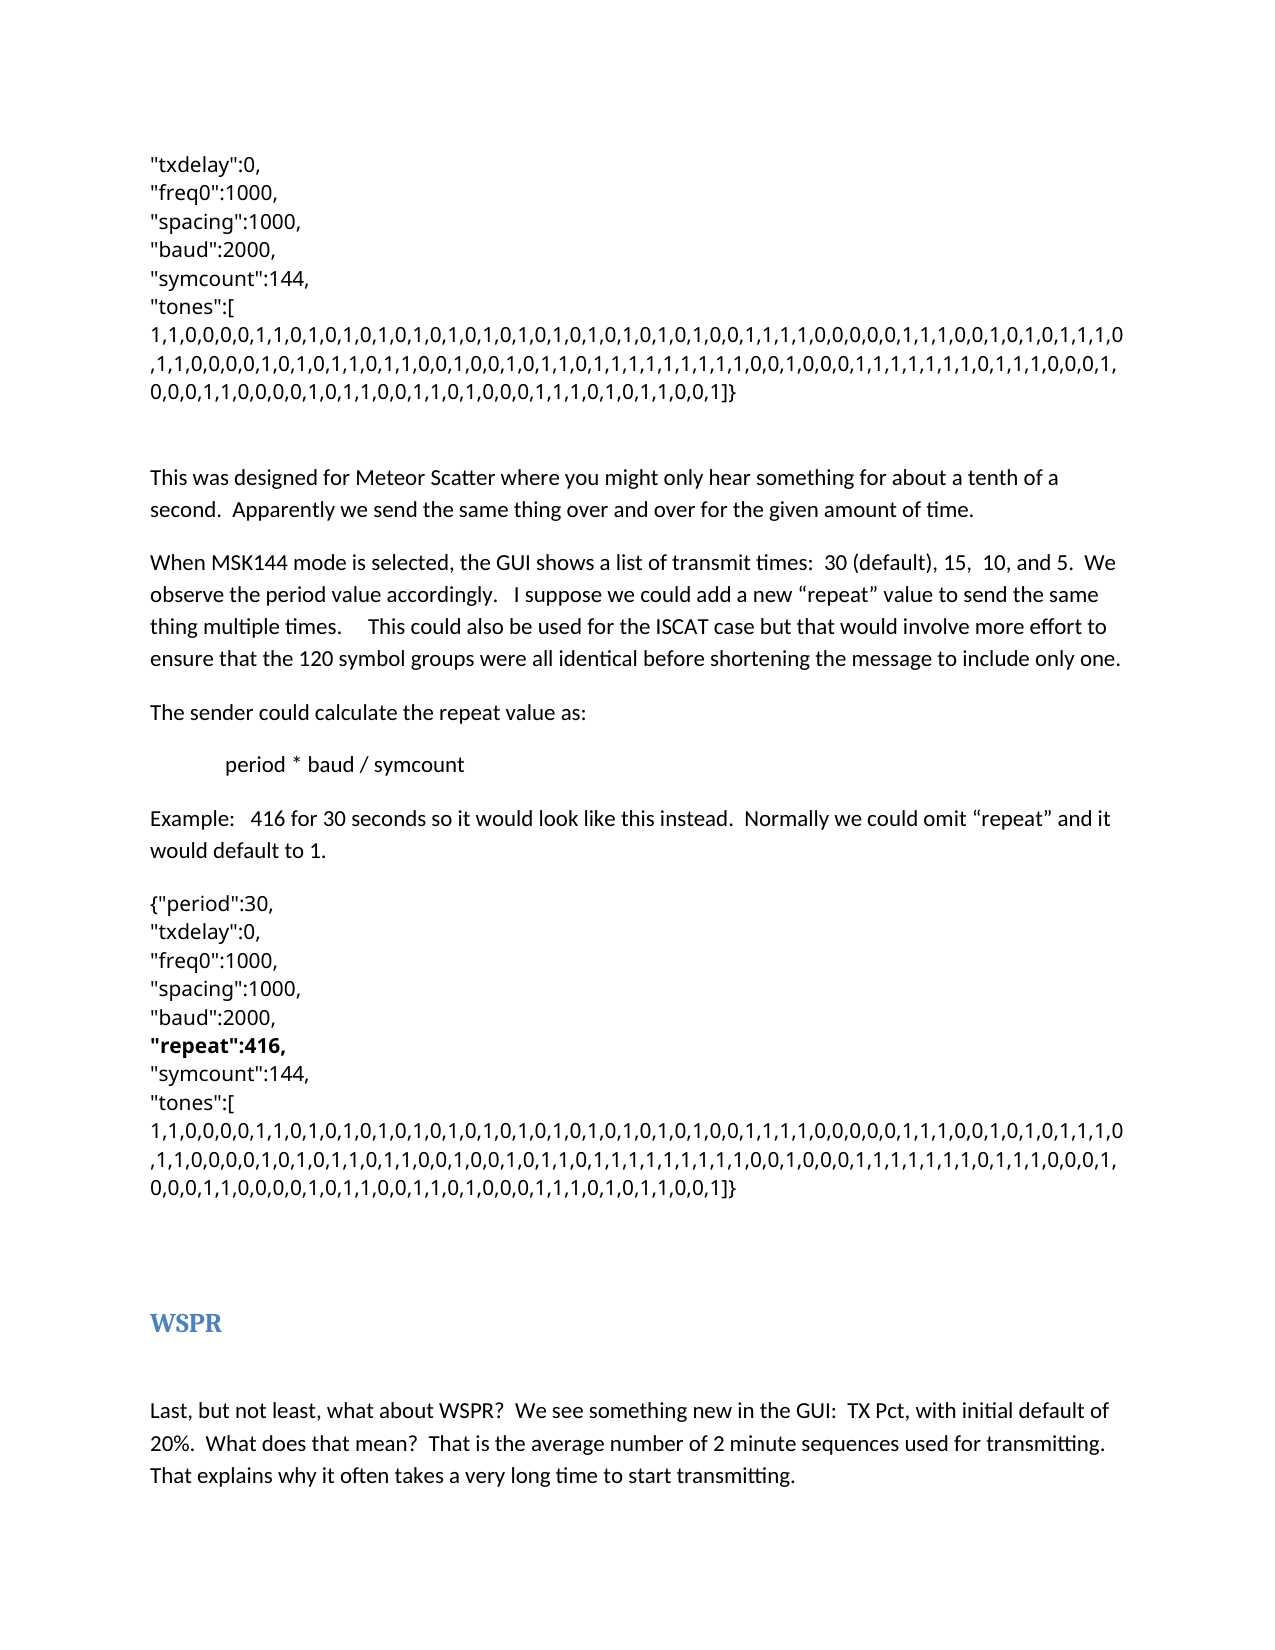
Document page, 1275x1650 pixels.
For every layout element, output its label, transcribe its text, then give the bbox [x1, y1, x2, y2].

text "spacing":1000, [150, 974, 1125, 1003]
text This was designed for Meteor Scatter where you might only hear something for about a tenth of a second. Apparently we send the same thing over and over for the given amount of time. [150, 463, 1125, 523]
text "tones":[ [150, 292, 1125, 321]
text "baud":2000, [150, 1003, 1125, 1031]
text "txdelay":0, [150, 917, 1125, 946]
text When MSK144 mode is selected, the GUI shows a list of transmit times: 30 (default), 15, 10, and 5. We observe the period value accordingly. I suppose we could add a new “repeat” value to send the same thing multiple times. This could also be used for the ISCAT case but that would involve more effort to ensure that the 120 symbol groups were all identical before shortening the message to include only one. [150, 548, 1125, 673]
text 1,1,0,0,0,0,1,1,0,1,0,1,0,1,0,1,0,1,0,1,0,1,0,1,0,1,0,1,0,1,0,1,0,0,1,1,1,1,0,0,0,0,0,1,1,1,0,0,1,0,1,0,1,1,1,0,1,1,0,0,0,0,1,0,1,0,1,1,0,1,1,0,0,1,0,0,1,0,1,1,0,1,1,1,1,1,1,1,1,1,0,0,1,0,0,0,1,1,1,1,1,1,1,0,1,1,1,0,0,0,1,0,0,0,1,1,0,0,0,0,1,0,1,1,0,0,1,1,0,1,0,0,0,1,1,1,0,1,0,1,1,0,0,1]} [150, 321, 1125, 406]
text "symcount":144, [150, 1059, 1125, 1088]
subtitle WSPR [150, 1308, 1125, 1339]
text "symcount":144, [150, 264, 1125, 292]
text Last, but not least, what about WSPR? We see something new in the GUI: TX Pct, with initial default of 20%. What does that mean? That is the average number of 2 minute sequences used for transmitting. That explains why it often takes a very long time to start transmitting. [150, 1396, 1125, 1489]
text "freq0":1000, [150, 946, 1125, 974]
text "txdelay":0, [150, 150, 1125, 178]
text "repeat":416, [150, 1031, 1125, 1059]
text The sender could calculate the repeat value as: [150, 698, 1125, 726]
text "tones":[ [150, 1088, 1125, 1116]
text period * baud / symcount [150, 751, 1125, 779]
text 1,1,0,0,0,0,1,1,0,1,0,1,0,1,0,1,0,1,0,1,0,1,0,1,0,1,0,1,0,1,0,1,0,0,1,1,1,1,0,0,0,0,0,1,1,1,0,0,1,0,1,0,1,1,1,0,1,1,0,0,0,0,1,0,1,0,1,1,0,1,1,0,0,1,0,0,1,0,1,1,0,1,1,1,1,1,1,1,1,1,0,0,1,0,0,0,1,1,1,1,1,1,1,0,1,1,1,0,0,0,1,0,0,0,1,1,0,0,0,0,1,0,1,1,0,0,1,1,0,1,0,0,0,1,1,1,0,1,0,1,1,0,0,1]} [150, 1116, 1125, 1202]
text "baud":2000, [150, 235, 1125, 264]
text "freq0":1000, [150, 178, 1125, 207]
text "spacing":1000, [150, 207, 1125, 235]
text Example: 416 for 30 seconds so it would look like this instead. Normally we could omit “repeat” and it would default to 1. [150, 804, 1125, 864]
text {"period":30, [150, 889, 1125, 917]
